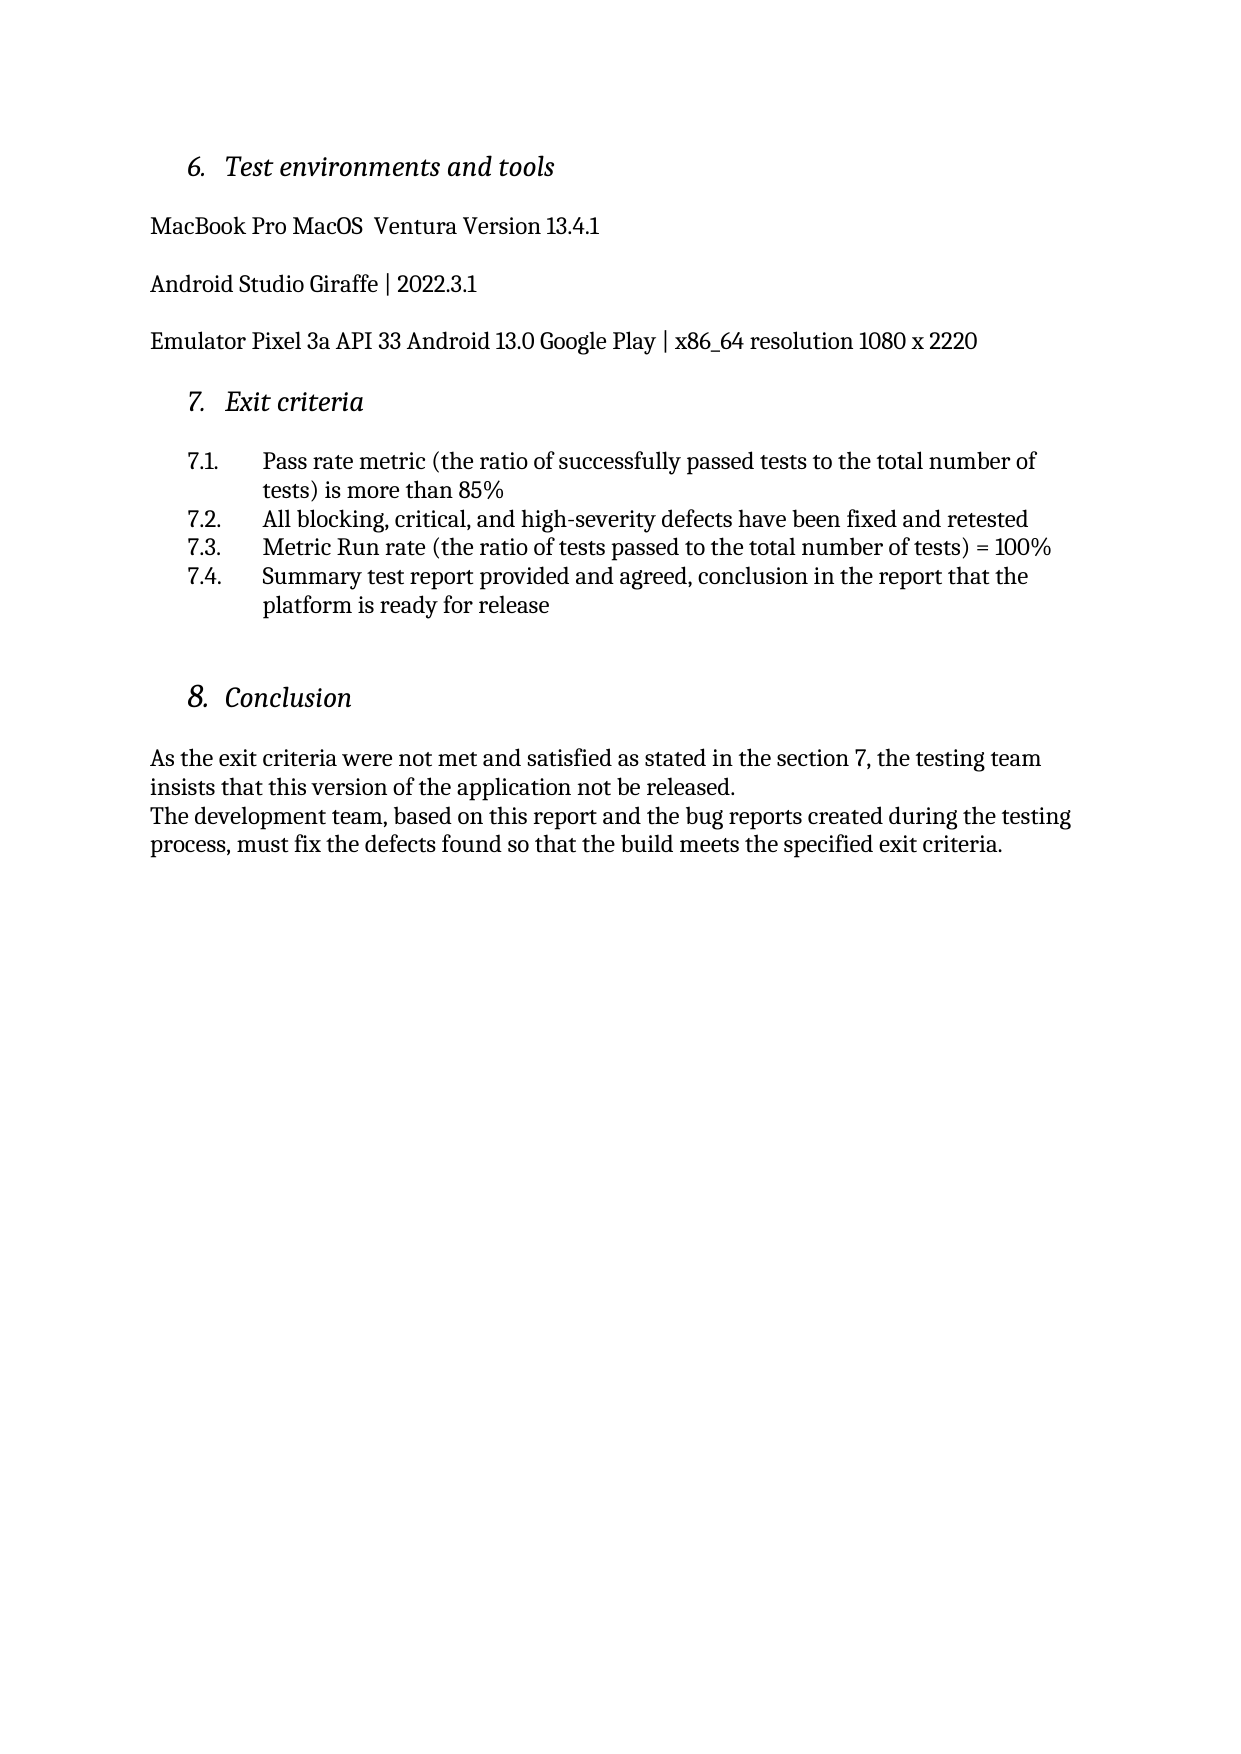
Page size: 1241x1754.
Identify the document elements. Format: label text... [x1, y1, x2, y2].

list Conclusion [187, 677, 1090, 715]
text MacBook Pro MacOS Ventura Version 13.4.1 [150, 212, 1090, 241]
list Pass rate metric (the ratio of successfully passed tests to the total number of tests) is more than 85% [187, 447, 1090, 504]
text As the exit criteria were not met and satisfied as stated in the section 7, the testing team insists that this version of the application not be released. [150, 744, 1090, 802]
list Test environments and tools [187, 150, 1090, 183]
text Emulator Pixel 3a API 33 Android 13.0 Google Play | x86_64 resolution 1080 x 2220 [150, 327, 1090, 356]
text The development team, based on this report and the bug reports created during the testing process, must fix the defects found so that the build meets the specified exit criteria. [150, 802, 1090, 859]
list Metric Run rate (the ratio of tests passed to the total number of tests) = 100% [187, 533, 1090, 562]
text Android Studio Giraffe | 2022.3.1 [150, 270, 1090, 298]
list Exit criteria [187, 385, 1090, 418]
list All blocking, critical, and high-severity defects have been fixed and retested [187, 504, 1090, 533]
list Summary test report provided and agreed, conclusion in the report that the platform is ready for release [187, 562, 1090, 619]
